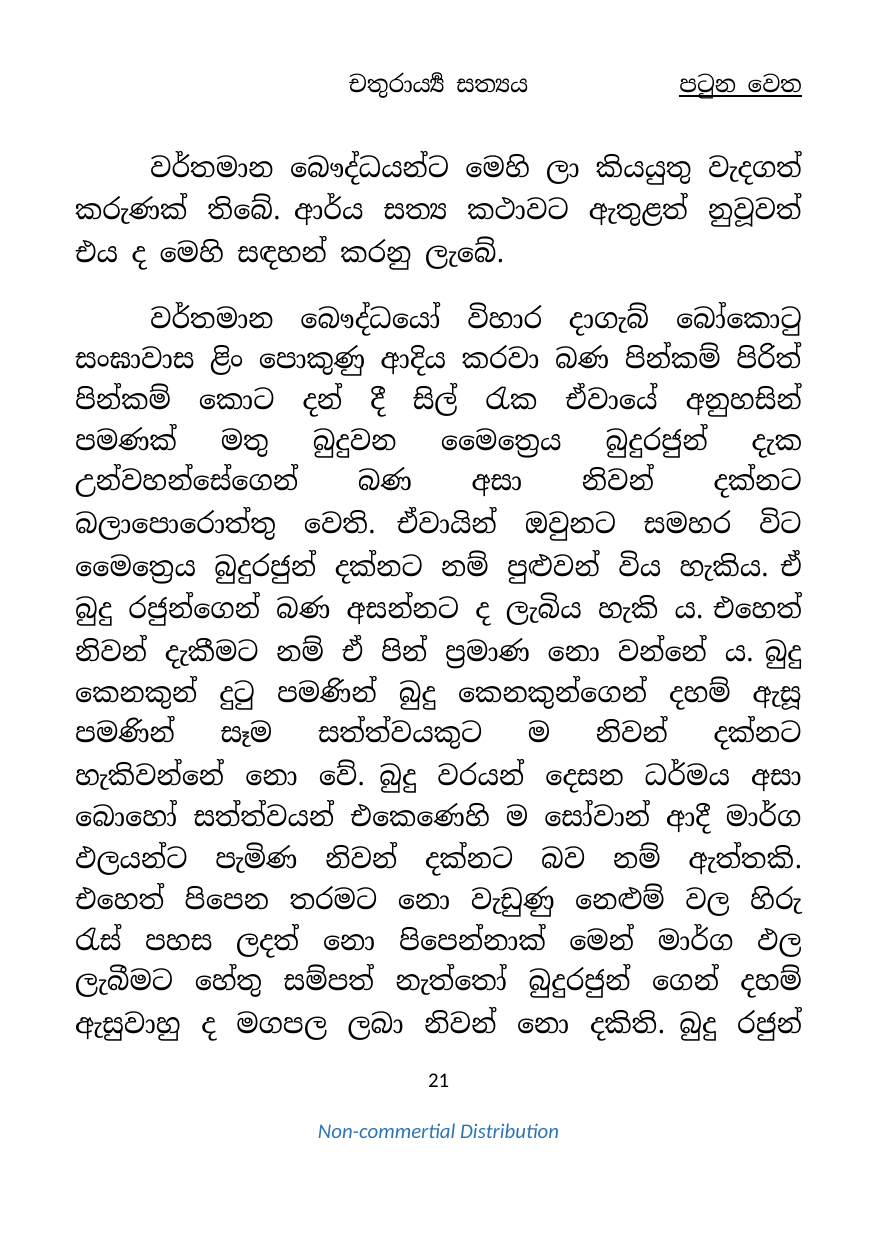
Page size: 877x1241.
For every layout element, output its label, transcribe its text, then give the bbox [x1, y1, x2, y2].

text වර්තමාන බෞද්ධයන්ට මෙහි ලා කියයුතු වැදගත් කරුණක් තිබේ. ආර්ය සත්‍ය කථාවට ඇතුළත් නුවූවත් එය ද මෙහි සඳහන් කරනු ලැබේ. [75, 150, 802, 271]
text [75, 301, 802, 1042]
